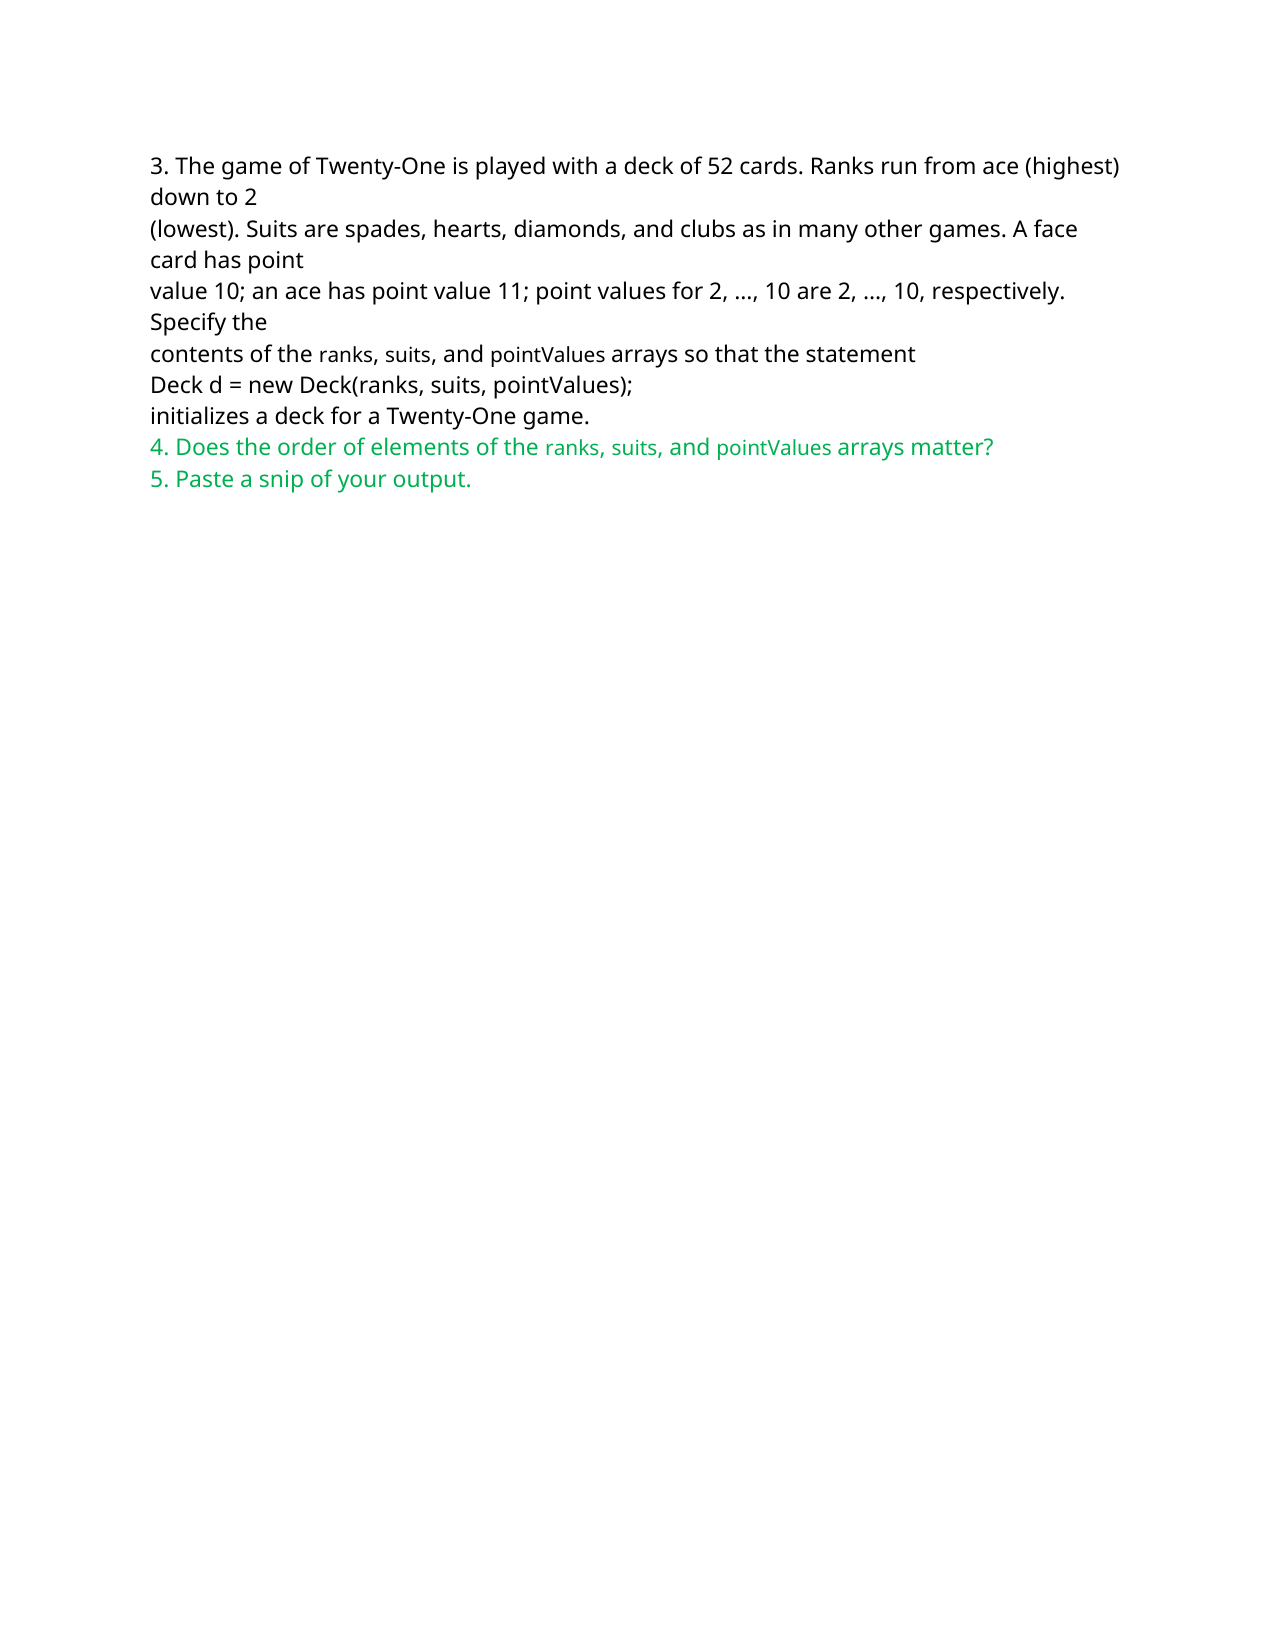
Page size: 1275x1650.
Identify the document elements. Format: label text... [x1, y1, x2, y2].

text 4. Does the order of elements of the ranks, suits, and pointValues arrays matter? [150, 431, 1125, 462]
text 5. Paste a snip of your output. [150, 462, 1125, 494]
text 3. The game of Twenty-One is played with a deck of 52 cards. Ranks run from ace (highest) down to 2 [150, 150, 1125, 212]
text value 10; an ace has point value 11; point values for 2, …, 10 are 2, …, 10, respectively. Specify the [150, 275, 1125, 337]
text (lowest). Suits are spades, hearts, diamonds, and clubs as in many other games. A face card has point [150, 212, 1125, 275]
text Deck d = new Deck(ranks, suits, pointValues); [150, 369, 1125, 400]
text initializes a deck for a Twenty-One game. [150, 400, 1125, 431]
text contents of the ranks, suits, and pointValues arrays so that the statement [150, 337, 1125, 369]
